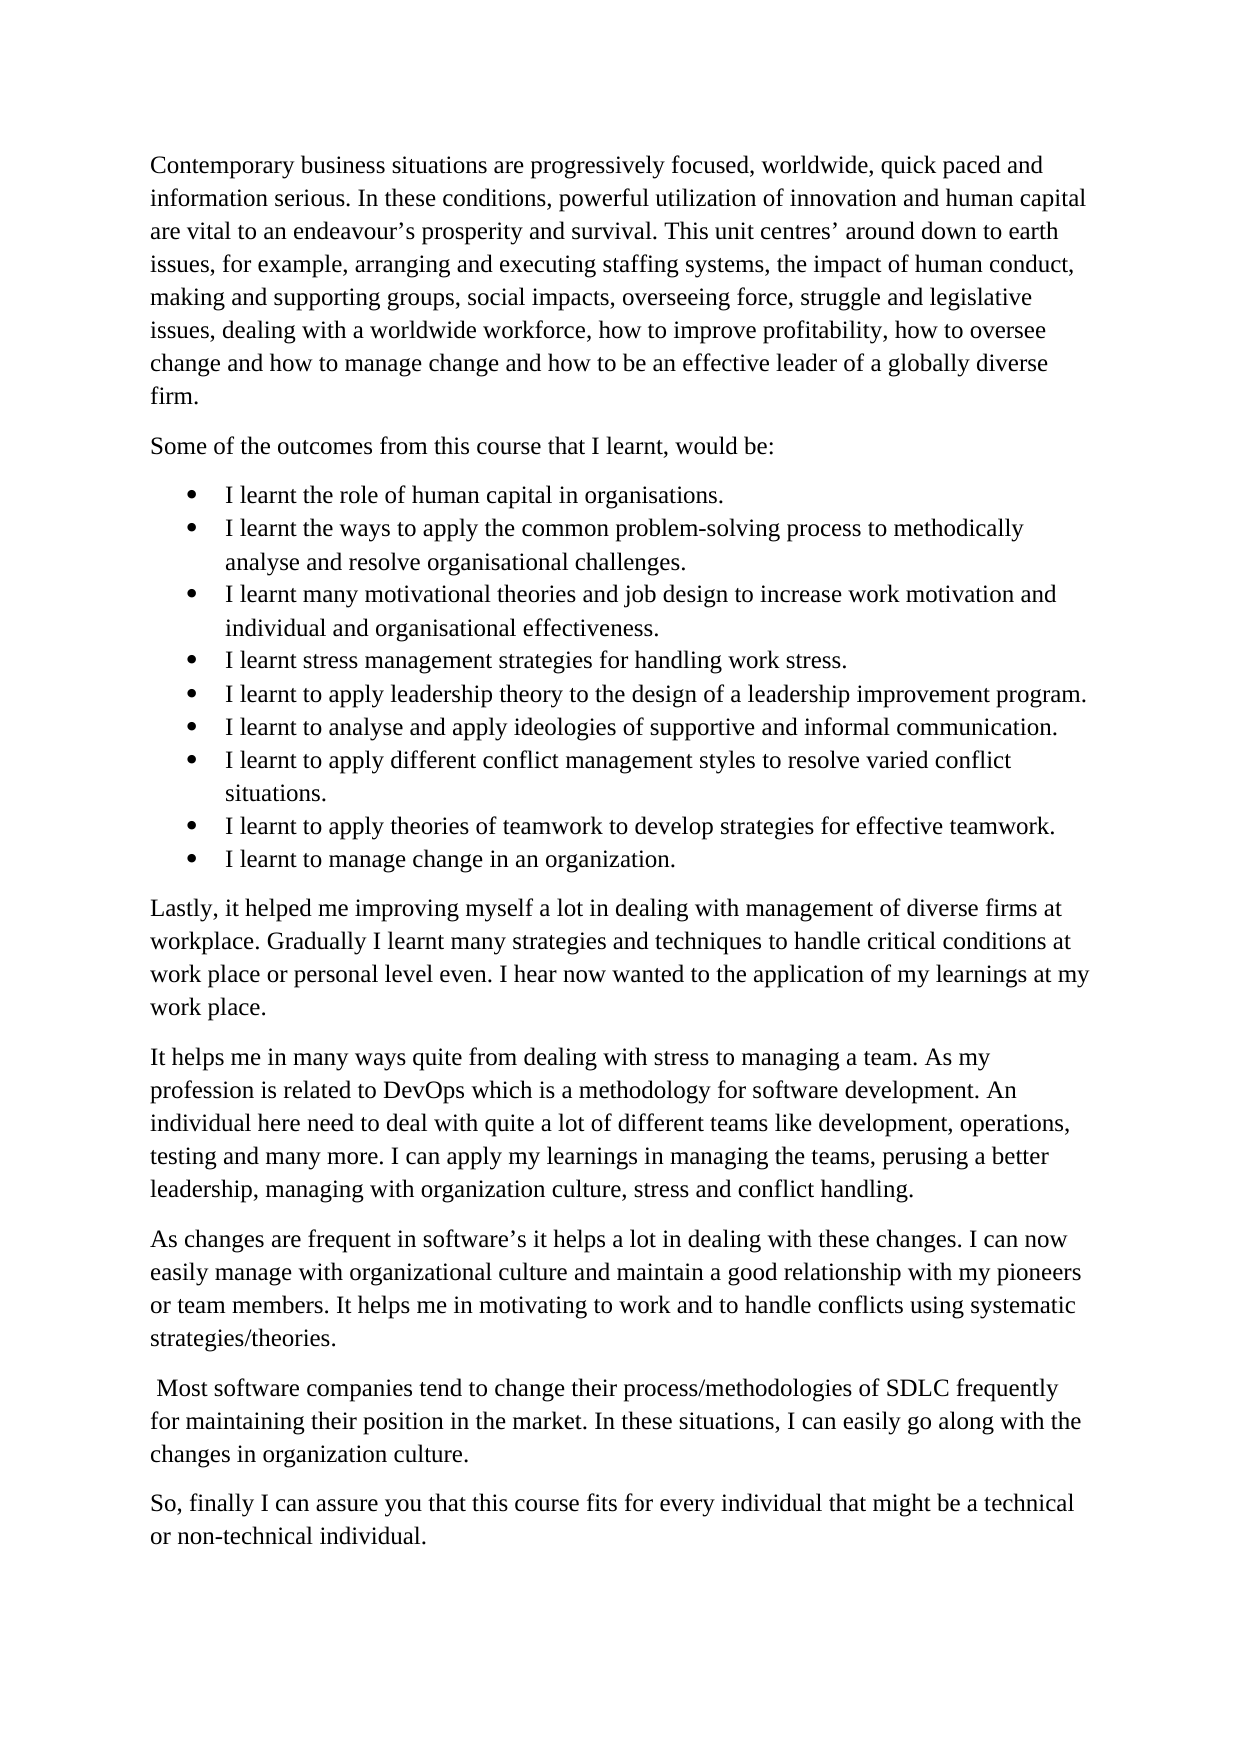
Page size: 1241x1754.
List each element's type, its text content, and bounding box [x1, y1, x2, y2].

list I learnt to analyse and apply ideologies of supportive and informal communication. [187, 712, 1090, 740]
text It helps me in many ways quite from dealing with stress to managing a team. As my profession is related to DevOps which is a methodology for software development. An individual here need to deal with quite a lot of different teams like development, operations, testing and many more. I can apply my learnings in managing the teams, perusing a better leadership, managing with organization culture, stress and conflict handling. [150, 1042, 1090, 1203]
list I learnt stress management strategies for handling work stress. [187, 646, 1090, 674]
list I learnt many motivational theories and job design to increase work motivation and individual and organisational effectiveness. [187, 579, 1090, 641]
text Lastly, it helped me improving myself a lot in dealing with management of diverse firms at workplace. Gradually I learnt many strategies and techniques to handle critical conditions at work place or personal level even. I hear now wanted to the application of my learnings at my work place. [150, 893, 1090, 1021]
list I learnt the ways to apply the common problem-solving process to methodically analyse and resolve organisational challenges. [187, 513, 1090, 575]
text As changes are frequent in software’s it helps a lot in dealing with these changes. I can now easily manage with organizational culture and maintain a good relationship with my pioneers or team members. It helps me in motivating to work and to handle conflicts using systematic strategies/theories. [150, 1224, 1090, 1352]
text Contemporary business situations are progressively focused, worldwide, quick paced and information serious. In these conditions, powerful utilization of innovation and human capital are vital to an endeavour’s prosperity and survival. This unit centres’ around down to earth issues, for example, arranging and executing staffing systems, the impact of human conduct, making and supporting groups, social impacts, overseeing force, struggle and legislative issues, dealing with a worldwide workforce, how to improve profitability, how to oversee change and how to manage change and how to be an effective leader of a globally diverse firm. [150, 150, 1090, 410]
list I learnt to apply leadership theory to the design of a leadership improvement program. [187, 679, 1090, 707]
text Some of the outcomes from this course that I learnt, would be: [150, 431, 1090, 459]
list I learnt to apply theories of teamwork to develop strategies for effective teamwork. [187, 811, 1090, 839]
text So, finally I can assure you that this course fits for every individual that might be a technical or non-technical individual. [150, 1488, 1090, 1550]
text Most software companies tend to change their process/methodologies of SDLC frequently for maintaining their position in the market. In these situations, I can easily go along with the changes in organization culture. [150, 1373, 1090, 1467]
list I learnt to manage change in an organization. [187, 844, 1090, 872]
list I learnt to apply different conflict management styles to resolve varied conflict situations. [187, 745, 1090, 806]
list I learnt the role of human capital in organisations. [187, 481, 1090, 509]
